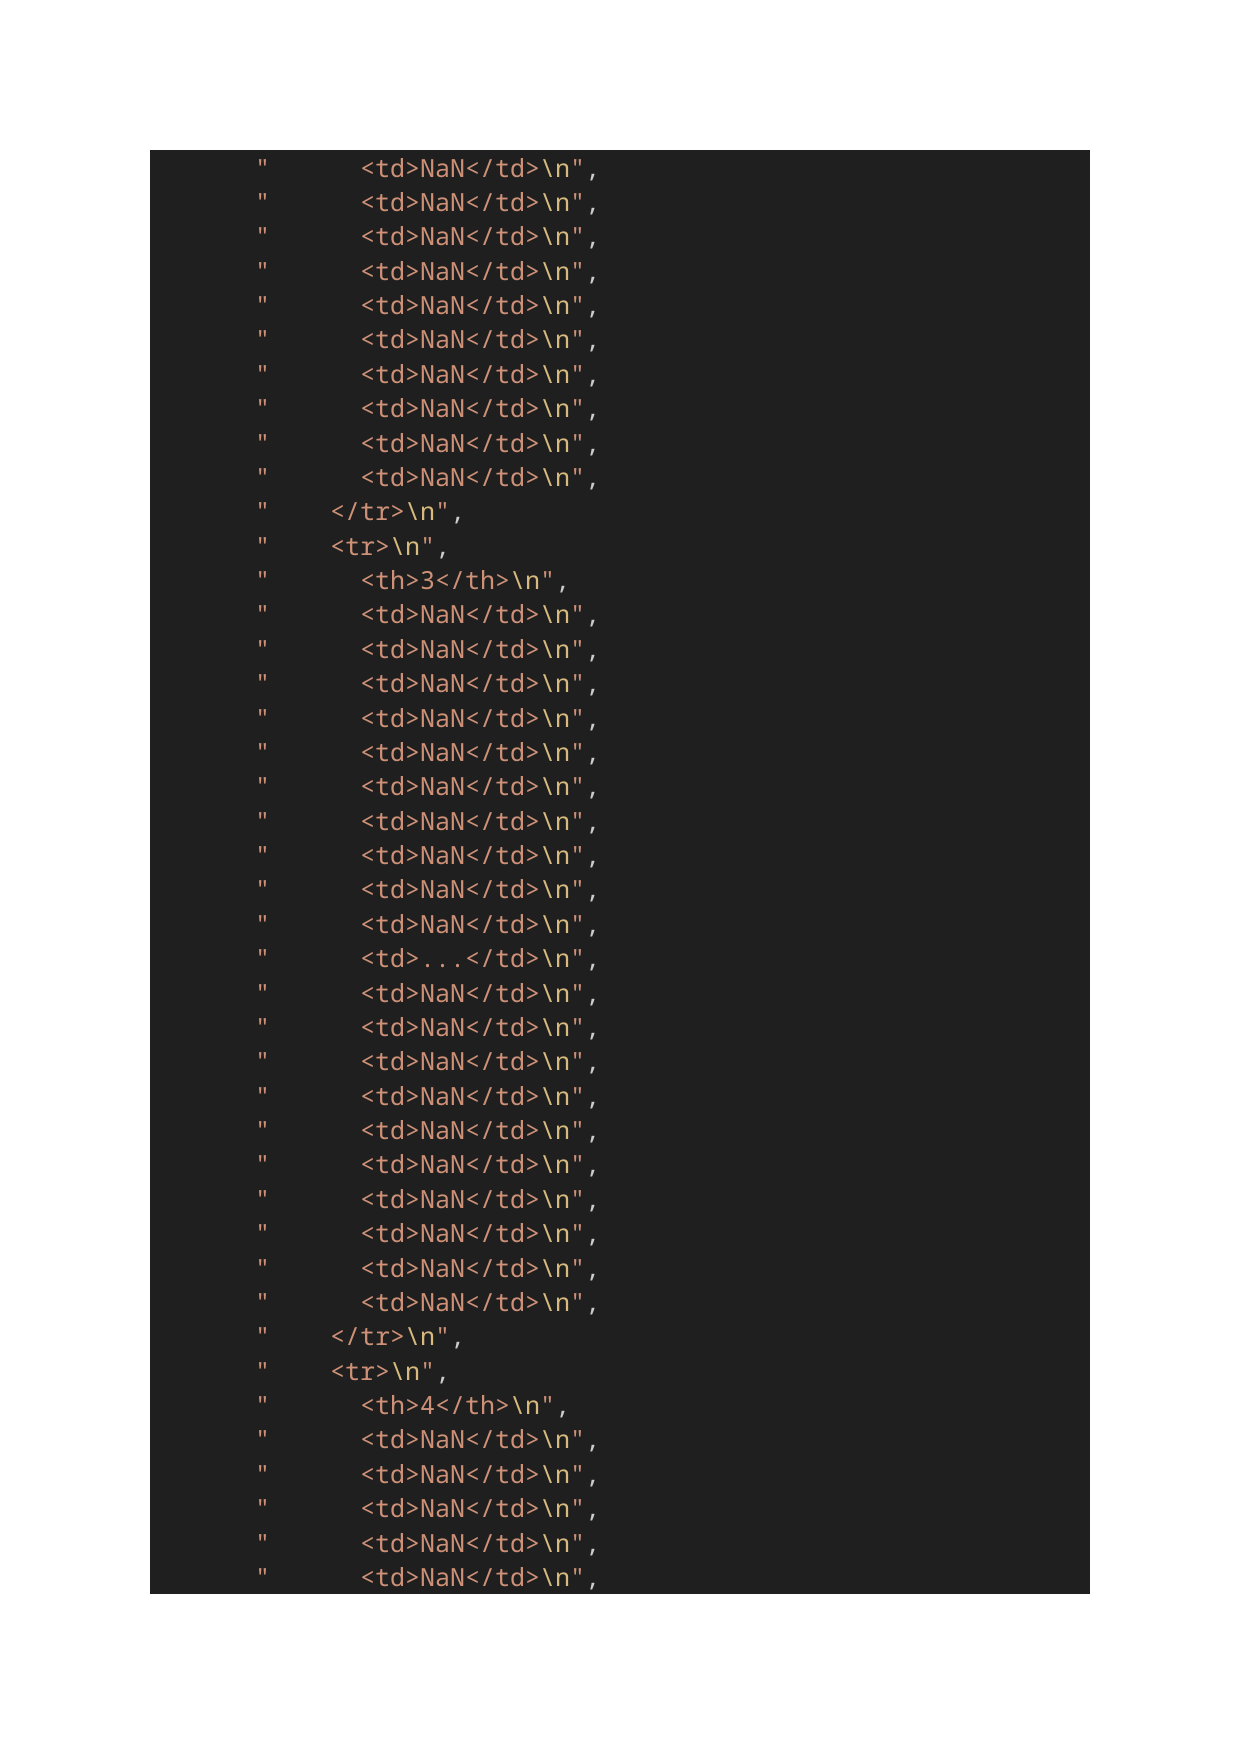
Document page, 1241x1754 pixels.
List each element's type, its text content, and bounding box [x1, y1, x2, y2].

text " <td>NaN</td>\n", [150, 597, 1090, 631]
text " <td>NaN</td>\n", [150, 1112, 1090, 1147]
text " <td>NaN</td>\n", [150, 1147, 1090, 1181]
text " <th>3</th>\n", [150, 562, 1090, 597]
text " </tr>\n", [150, 494, 1090, 528]
text " <td>NaN</td>\n", [150, 803, 1090, 837]
text " <td>...</td>\n", [150, 941, 1090, 975]
text " <td>NaN</td>\n", [150, 184, 1090, 219]
text " <td>NaN</td>\n", [150, 253, 1090, 287]
text " <td>NaN</td>\n", [150, 1525, 1090, 1559]
text " <td>NaN</td>\n", [150, 631, 1090, 666]
text " <td>NaN</td>\n", [150, 391, 1090, 425]
text " <td>NaN</td>\n", [150, 906, 1090, 941]
text " <td>NaN</td>\n", [150, 1181, 1090, 1216]
text " <td>NaN</td>\n", [150, 734, 1090, 769]
text " <td>NaN</td>\n", [150, 356, 1090, 391]
text " <td>NaN</td>\n", [150, 666, 1090, 700]
text " <td>NaN</td>\n", [150, 1491, 1090, 1525]
text " <td>NaN</td>\n", [150, 219, 1090, 253]
text " <td>NaN</td>\n", [150, 769, 1090, 803]
text " <td>NaN</td>\n", [150, 872, 1090, 906]
text " <td>NaN</td>\n", [150, 1456, 1090, 1491]
text " <td>NaN</td>\n", [150, 1044, 1090, 1078]
text " <tr>\n", [150, 1353, 1090, 1387]
text " <td>NaN</td>\n", [150, 322, 1090, 356]
text " <td>NaN</td>\n", [150, 1216, 1090, 1250]
text " <td>NaN</td>\n", [150, 1422, 1090, 1456]
text " <td>NaN</td>\n", [150, 1559, 1090, 1594]
text " <td>NaN</td>\n", [150, 1284, 1090, 1319]
text " <td>NaN</td>\n", [150, 150, 1090, 184]
text " <td>NaN</td>\n", [150, 287, 1090, 322]
text " <th>4</th>\n", [150, 1387, 1090, 1422]
text " <td>NaN</td>\n", [150, 1009, 1090, 1044]
text " <td>NaN</td>\n", [150, 1250, 1090, 1284]
text " <td>NaN</td>\n", [150, 425, 1090, 459]
text " <td>NaN</td>\n", [150, 975, 1090, 1009]
text " <td>NaN</td>\n", [150, 700, 1090, 734]
text " <td>NaN</td>\n", [150, 459, 1090, 494]
text " <tr>\n", [150, 528, 1090, 562]
text " <td>NaN</td>\n", [150, 837, 1090, 872]
text " </tr>\n", [150, 1319, 1090, 1353]
text " <td>NaN</td>\n", [150, 1078, 1090, 1112]
